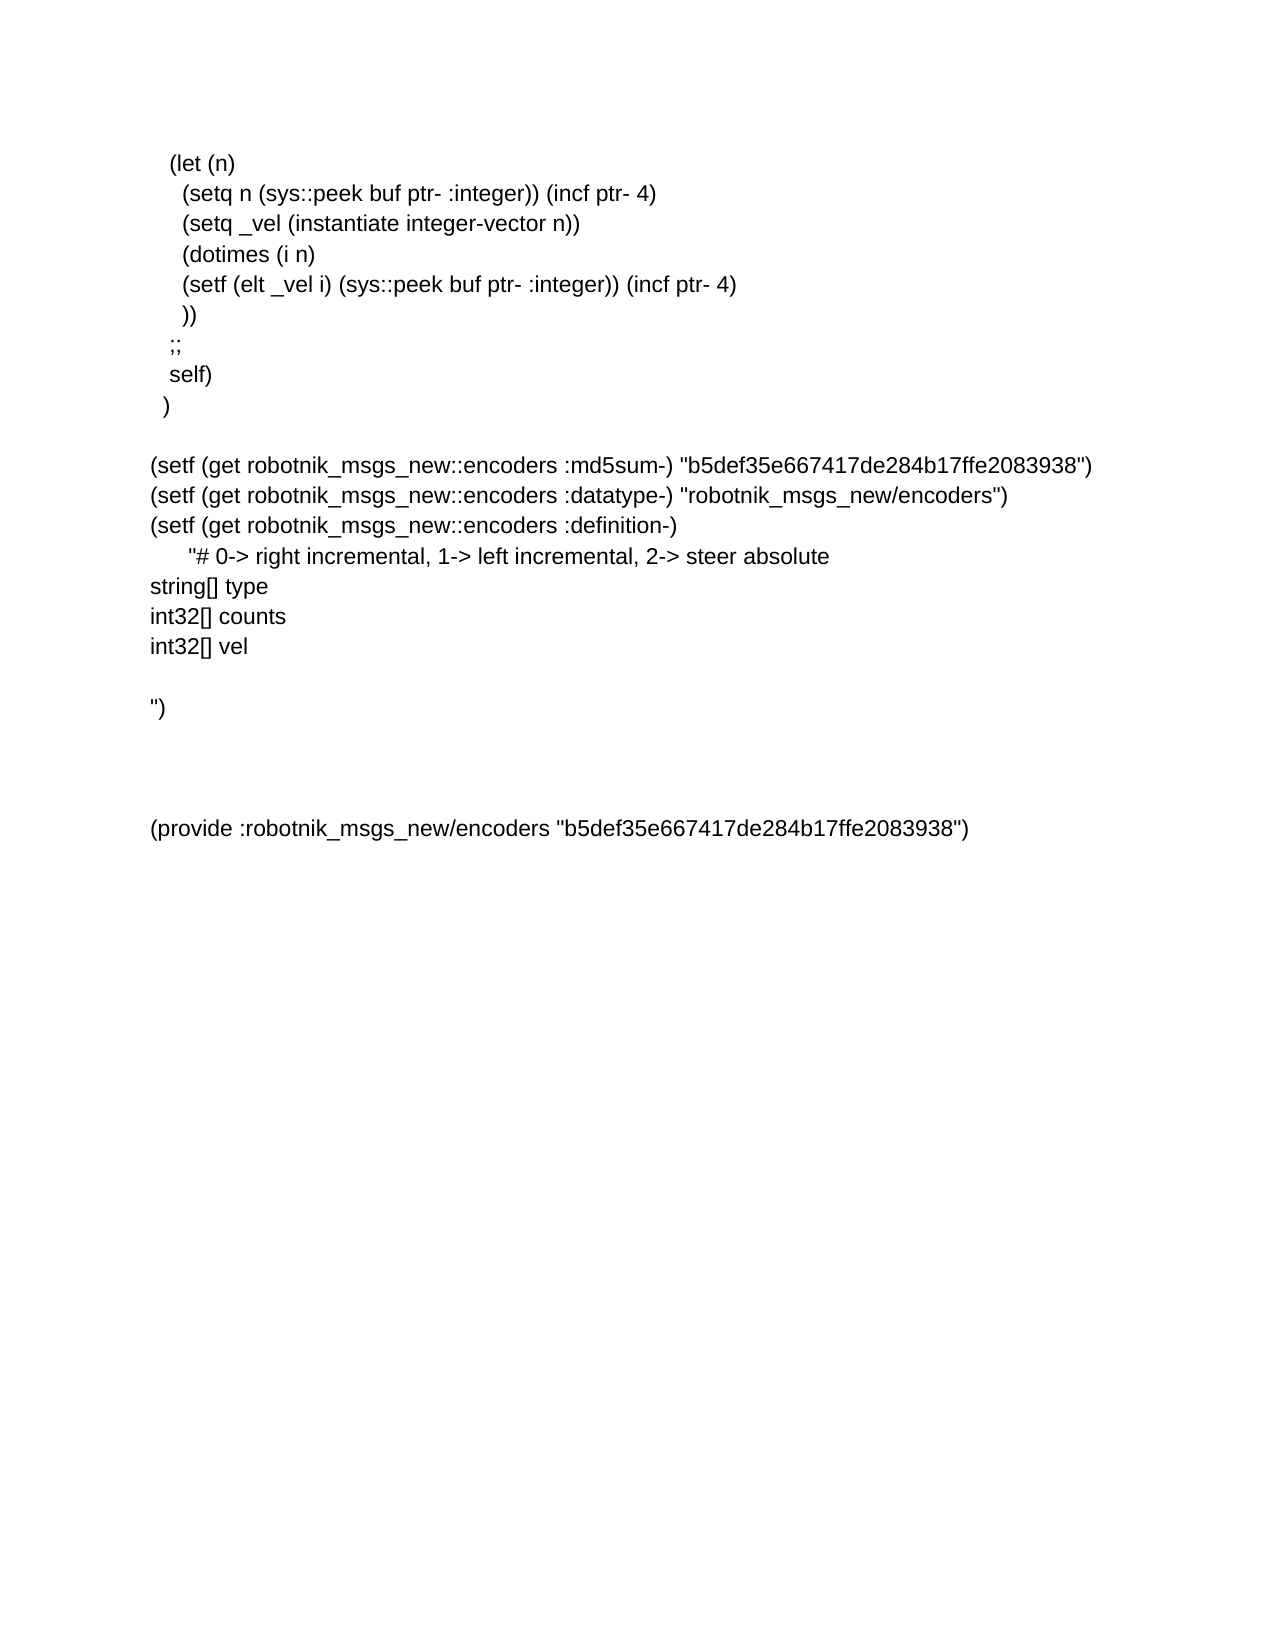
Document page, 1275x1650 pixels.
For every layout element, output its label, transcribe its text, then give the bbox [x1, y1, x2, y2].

text (setf (get robotnik_msgs_new::encoders :md5sum-) "b5def35e667417de284b17ffe2083938") [150, 452, 1125, 478]
text (setf (get robotnik_msgs_new::encoders :datatype-) "robotnik_msgs_new/encoders") [150, 482, 1125, 509]
text string[] type [150, 573, 1125, 599]
text ;; [150, 331, 1125, 358]
text ") [150, 694, 1125, 720]
text self) [150, 361, 1125, 388]
text (setf (get robotnik_msgs_new::encoders :definition-) [150, 512, 1125, 539]
text int32[] vel [150, 633, 1125, 660]
text (provide :robotnik_msgs_new/encoders "b5def35e667417de284b17ffe2083938") [150, 814, 1125, 841]
text int32[] counts [150, 603, 1125, 629]
text (dotimes (i n) [150, 241, 1125, 267]
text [150, 180, 1125, 207]
text "# 0-> right incremental, 1-> left incremental, 2-> steer absolute [150, 543, 1125, 569]
text ) [150, 392, 1125, 418]
text (setf (elt _vel i) (sys::peek buf ptr- :integer)) (incf ptr- 4) [150, 271, 1125, 297]
text (setq _vel (instantiate integer-vector n)) [150, 210, 1125, 237]
text (let (n) [150, 150, 1125, 176]
text )) [150, 301, 1125, 327]
